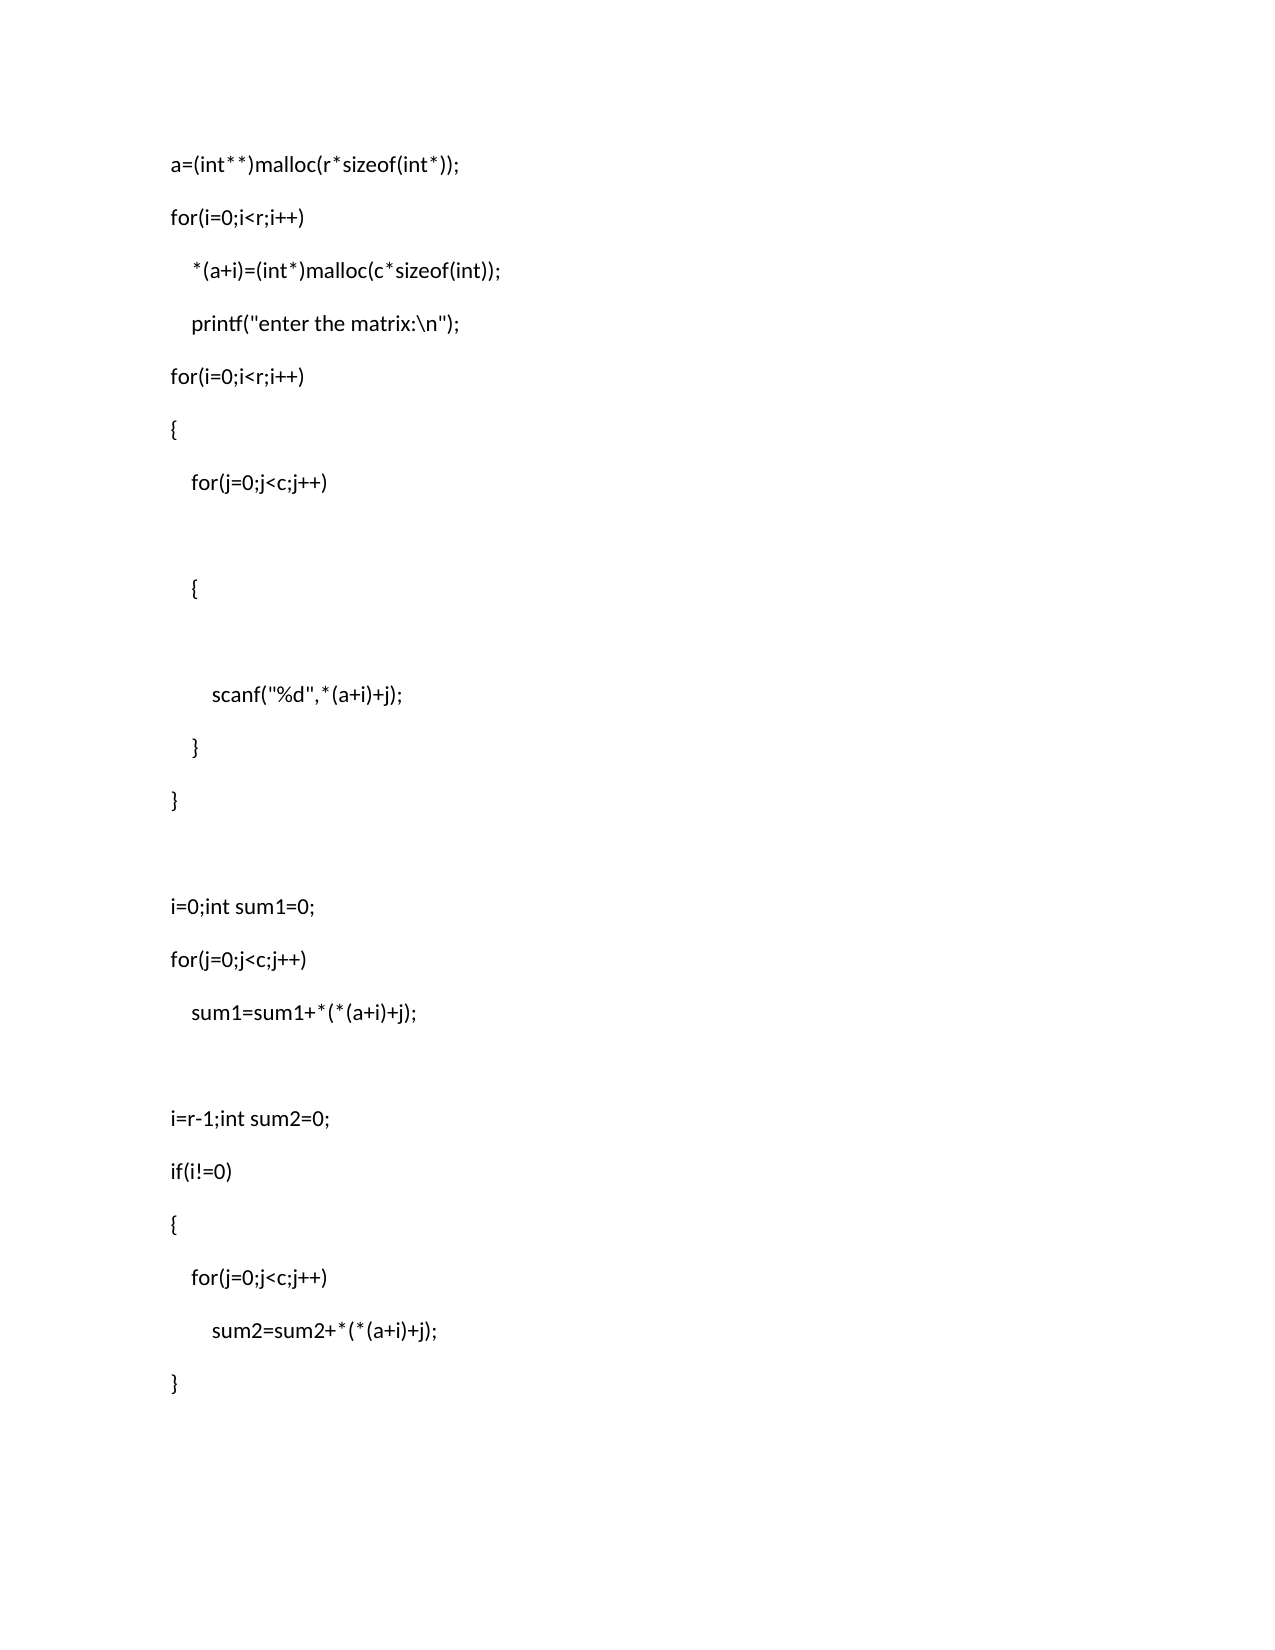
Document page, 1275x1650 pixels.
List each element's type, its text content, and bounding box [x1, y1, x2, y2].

text scanf("%d",*(a+i)+j); [150, 680, 1125, 708]
text } [150, 786, 1125, 814]
text { [150, 415, 1125, 443]
text for(i=0;i<r;i++) [150, 203, 1125, 231]
text } [150, 1369, 1125, 1397]
text for(j=0;j<c;j++) [150, 945, 1125, 973]
text for(j=0;j<c;j++) [150, 1263, 1125, 1291]
text sum2=sum2+*(*(a+i)+j); [150, 1316, 1125, 1344]
text for(i=0;i<r;i++) [150, 362, 1125, 390]
text } [150, 733, 1125, 761]
text if(i!=0) [150, 1157, 1125, 1185]
text for(j=0;j<c;j++) [150, 468, 1125, 496]
text a=(int**)malloc(r*sizeof(int*)); [150, 150, 1125, 178]
text i=r-1;int sum2=0; [150, 1104, 1125, 1132]
text { [150, 574, 1125, 602]
text printf("enter the matrix:\n"); [150, 309, 1125, 337]
text *(a+i)=(int*)malloc(c*sizeof(int)); [150, 256, 1125, 284]
text i=0;int sum1=0; [150, 892, 1125, 920]
text { [150, 1210, 1125, 1238]
text sum1=sum1+*(*(a+i)+j); [150, 998, 1125, 1026]
